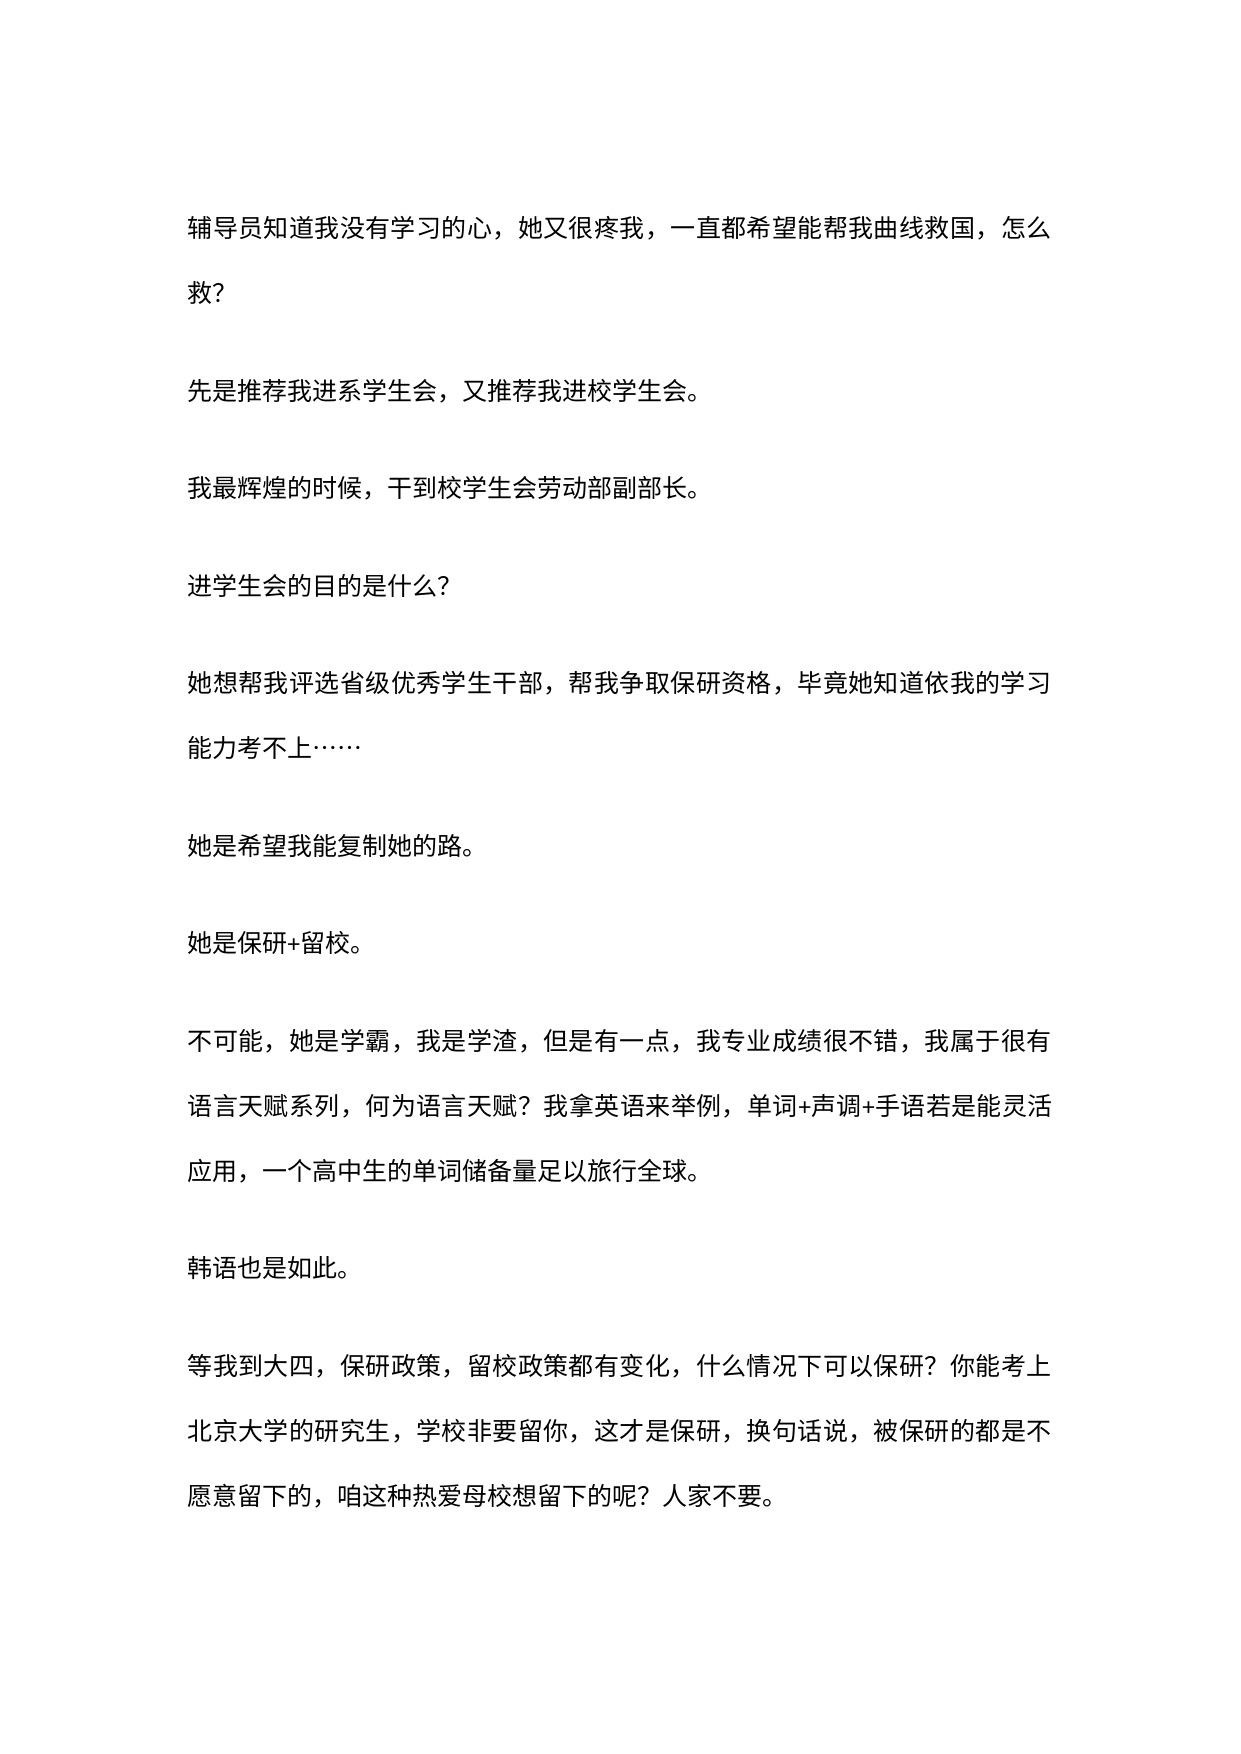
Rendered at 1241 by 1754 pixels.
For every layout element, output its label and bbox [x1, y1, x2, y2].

text [187, 162, 1053, 1527]
